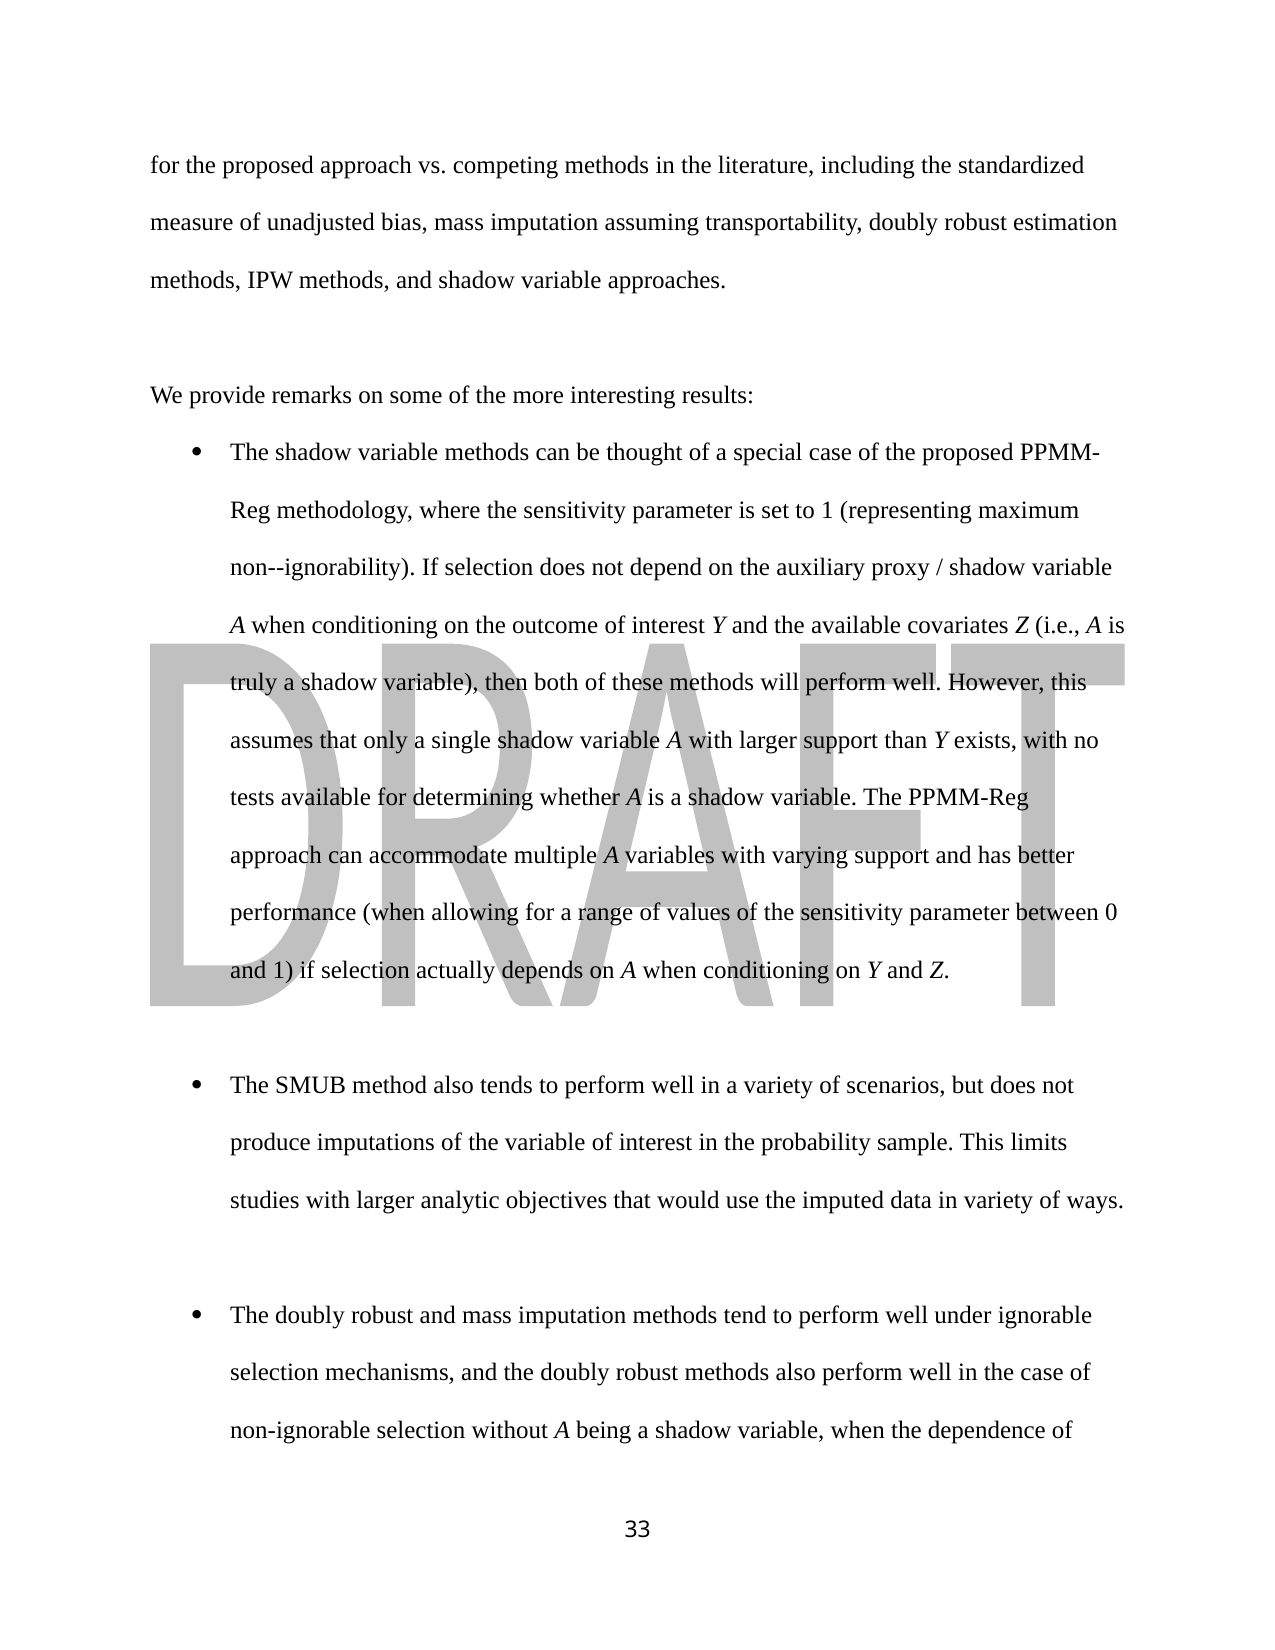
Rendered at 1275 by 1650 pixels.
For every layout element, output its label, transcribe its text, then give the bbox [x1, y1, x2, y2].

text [150, 150, 1125, 294]
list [192, 1300, 1125, 1444]
list The shadow variable methods can be thought of a special case of the proposed PPMM-Reg methodology, where the sensitivity parameter is set to 1 (representing maximum non--ignorability). If selection does not depend on the auxiliary proxy / shadow variable A when conditioning on the outcome of interest Y and the available covariates Z (i.e., A is truly a shadow variable), then both of these methods will perform well. However, this assumes that only a single shadow variable A with larger support than Y exists, with no tests available for determining whether A is a shadow variable. The PPMM-Reg approach can accommodate multiple A variables with varying support and has better performance (when allowing for a range of values of the sensitivity parameter between 0 and 1) if selection actually depends on A when conditioning on Y and Z. [192, 437, 1125, 984]
list The SMUB method also tends to perform well in a variety of scenarios, but does not produce imputations of the variable of interest in the probability sample. This limits studies with larger analytic objectives that would use the imputed data in variety of ways. [192, 1070, 1125, 1214]
text We provide remarks on some of the more interesting results: [150, 380, 1125, 409]
